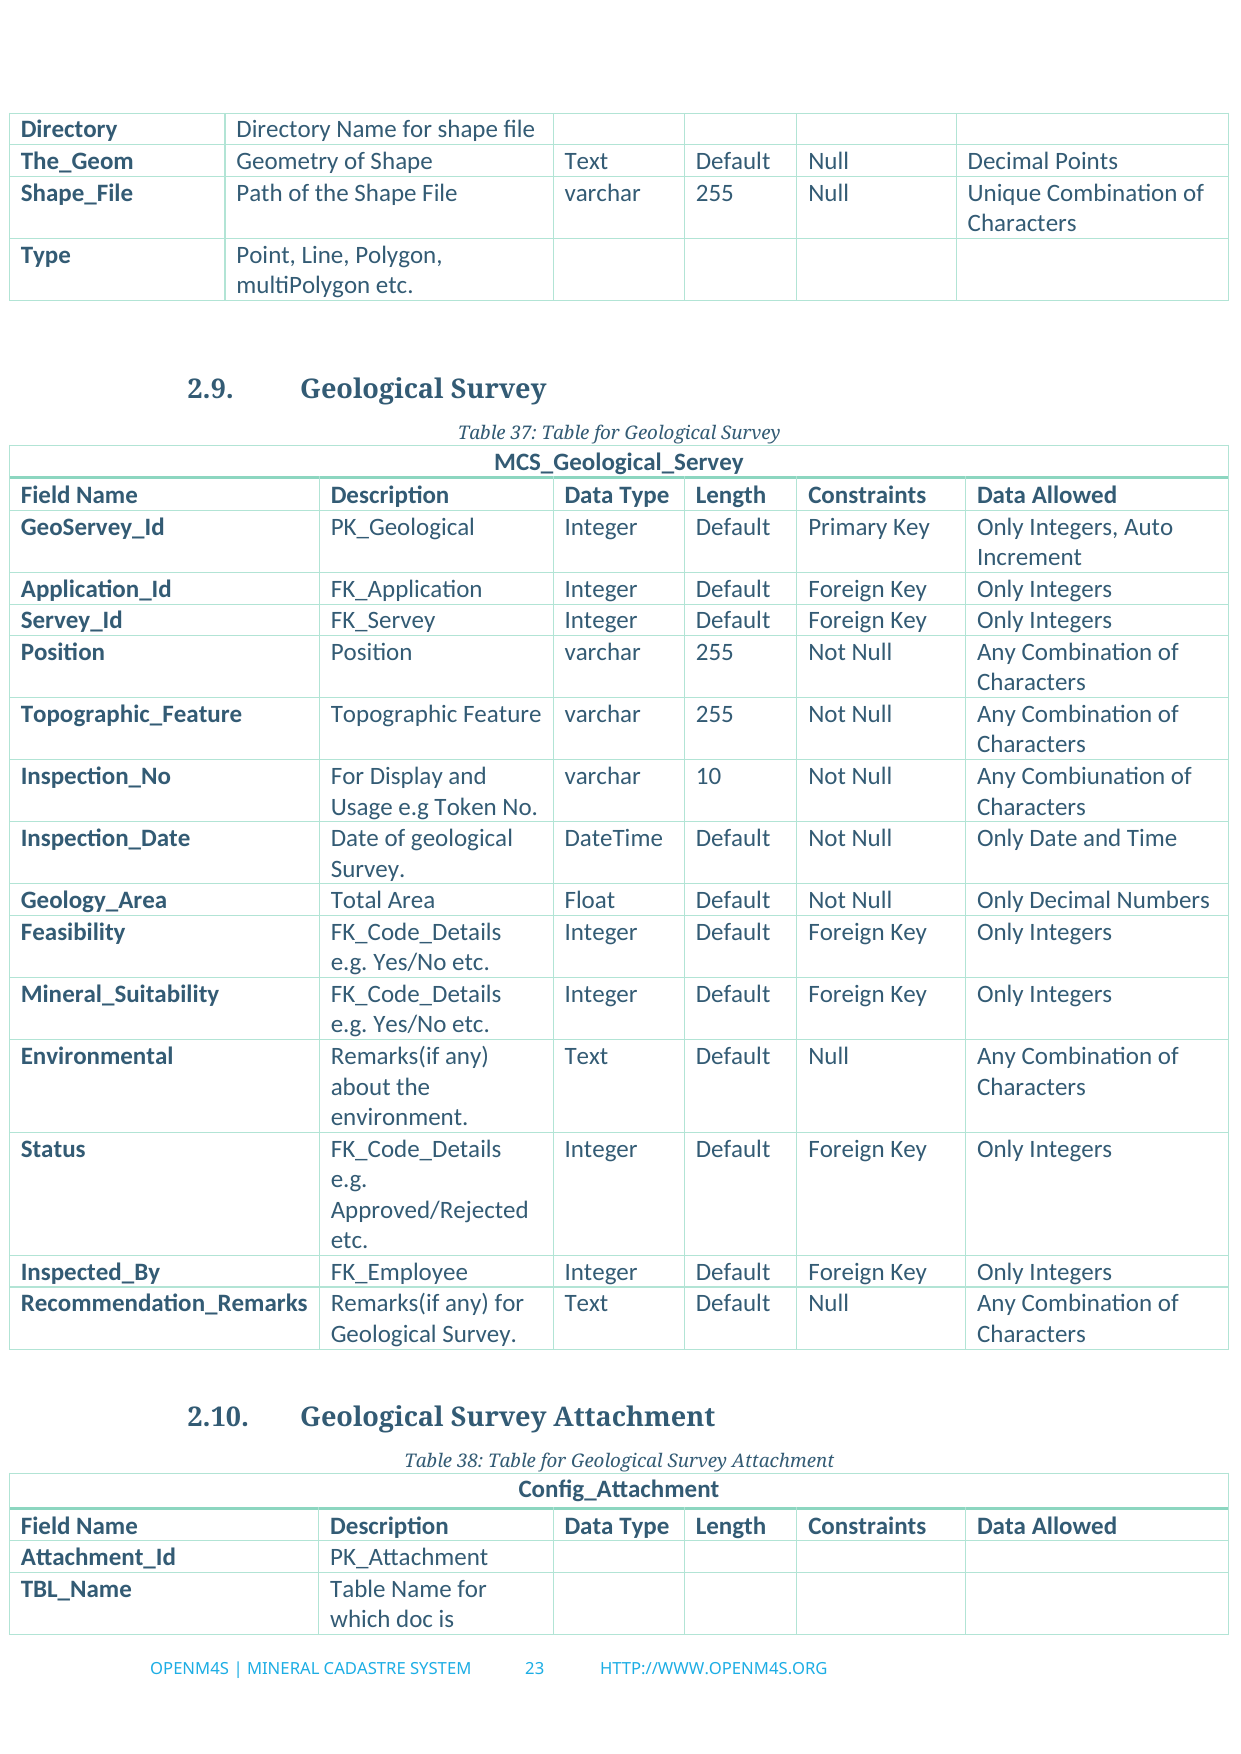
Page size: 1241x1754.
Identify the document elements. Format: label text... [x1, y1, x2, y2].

table_cell Directory Name for shape file [226, 114, 553, 144]
table_cell [685, 114, 796, 144]
table_cell Default [685, 1133, 796, 1255]
table_cell Servey_Id [10, 605, 319, 635]
subtitle Geological Survey [187, 370, 1090, 407]
table_cell Null [797, 1288, 965, 1348]
table_cell Description [320, 479, 553, 510]
table_cell FK_Servey [320, 605, 553, 635]
table_cell [554, 1541, 684, 1572]
table_cell Directory [10, 114, 224, 144]
table_cell Only Integers [966, 605, 1228, 635]
table_cell [554, 1573, 684, 1634]
table_cell Remarks(if any) for Geological Survey. [320, 1288, 553, 1348]
table_cell [685, 239, 796, 300]
table_header MCS_Geological_Servey [10, 446, 1228, 476]
table_cell Text [554, 1288, 684, 1348]
table_cell Data Type [554, 1510, 684, 1540]
table_cell Field Name [10, 479, 319, 510]
table_cell FK_Application [320, 573, 553, 603]
table_cell Mineral_Suitability [10, 978, 319, 1039]
table_cell Text [554, 1040, 684, 1132]
table_cell Recommendation_Remarks [10, 1288, 319, 1348]
table_cell Point, Line, Polygon, multiPolygon etc. [226, 239, 553, 300]
table_cell Feasibility [10, 916, 319, 977]
table_cell [797, 1541, 965, 1572]
table_cell Path of the Shape File [226, 177, 553, 238]
table_cell Status [10, 1133, 319, 1255]
table_cell Data Type [554, 479, 684, 510]
table_cell FK_Code_Details e.g. Yes/No etc. [320, 978, 553, 1039]
table_cell Constraints [797, 1510, 965, 1540]
table_cell Integer [554, 1256, 684, 1286]
table_cell Topographic Feature [320, 698, 553, 759]
table_cell Not Null [797, 698, 965, 759]
table_cell TBL_Name [10, 1573, 318, 1634]
table_cell The_Geom [10, 145, 224, 176]
table_cell 255 [685, 636, 796, 697]
table_cell Null [797, 1040, 965, 1132]
table_cell GeoServey_Id [10, 511, 319, 572]
table_cell Not Null [797, 760, 965, 821]
table_cell PK_Geological [320, 511, 553, 572]
table_cell varchar [554, 177, 684, 238]
table_cell FK_Code_Details e.g. Approved/Rejected etc. [320, 1133, 553, 1255]
table_cell Foreign Key [797, 1133, 965, 1255]
table_cell Null [797, 145, 956, 176]
table_cell Data Allowed [966, 479, 1228, 510]
table_cell Position [10, 636, 319, 697]
table_cell 10 [685, 760, 796, 821]
table_cell Integer [554, 1133, 684, 1255]
table_cell FK_Employee [320, 1256, 553, 1286]
table_cell Default [685, 822, 796, 883]
table_cell Only Date and Time [966, 822, 1228, 883]
table_cell 255 [685, 177, 796, 238]
table_cell Integer [554, 573, 684, 603]
table_cell Foreign Key [797, 605, 965, 635]
table_cell Not Null [797, 822, 965, 883]
table_cell Primary Key [797, 511, 965, 572]
table_cell [554, 239, 684, 300]
table_cell Any Combination of Characters [966, 698, 1228, 759]
table_cell Default [685, 1256, 796, 1286]
table_cell [685, 1541, 796, 1572]
table_cell Date of geological Survey. [320, 822, 553, 883]
table_cell Decimal Points [957, 145, 1228, 176]
table_cell Only Integers [966, 978, 1228, 1039]
table_cell [554, 114, 684, 144]
table_cell Any Combination of Characters [966, 1288, 1228, 1348]
table_cell Length [685, 479, 796, 510]
table_cell Geology_Area [10, 884, 319, 915]
table_cell Default [685, 573, 796, 603]
table_cell Null [797, 177, 956, 238]
table_cell Geometry of Shape [226, 145, 553, 176]
table_cell Default [685, 605, 796, 635]
table_cell Foreign Key [797, 978, 965, 1039]
table_cell Remarks(if any) about the environment. [320, 1040, 553, 1132]
table_cell varchar [554, 636, 684, 697]
table_cell Inspected_By [10, 1256, 319, 1286]
table_cell [966, 1573, 1228, 1634]
table_cell Only Integers [966, 1133, 1228, 1255]
table_cell [685, 1573, 796, 1634]
table_cell Float [554, 884, 684, 915]
table_cell [797, 1573, 965, 1634]
table_cell Only Integers [966, 916, 1228, 977]
table_cell Foreign Key [797, 1256, 965, 1286]
table_cell Data Allowed [966, 1510, 1228, 1540]
table_cell Inspection_Date [10, 822, 319, 883]
table_cell Default [685, 884, 796, 915]
table_cell Foreign Key [797, 573, 965, 603]
table_cell For Display and Usage e.g Token No. [320, 760, 553, 821]
table_cell Default [685, 145, 796, 176]
table_cell Integer [554, 511, 684, 572]
table_cell Topographic_Feature [10, 698, 319, 759]
table_cell [966, 1541, 1228, 1572]
table_cell Type [10, 239, 224, 300]
table_cell Attachment_Id [10, 1541, 318, 1572]
table_cell FK_Code_Details e.g. Yes/No etc. [320, 916, 553, 977]
table_cell Only Integers [966, 573, 1228, 603]
table_cell [797, 114, 956, 144]
table_cell Length [685, 1510, 796, 1540]
subtitle Geological Survey Attachment [187, 1397, 1090, 1434]
table_cell Field Name [10, 1510, 318, 1540]
table_cell Total Area [320, 884, 553, 915]
table_cell Any Combination of Characters [966, 636, 1228, 697]
table_cell Unique Combination of Characters [957, 177, 1228, 238]
table_cell [957, 114, 1228, 144]
table_cell Foreign Key [797, 916, 965, 977]
table_cell PK_Attachment [319, 1541, 553, 1572]
table_cell [797, 239, 956, 300]
table_cell Default [685, 916, 796, 977]
table_cell Only Integers [966, 1256, 1228, 1286]
table_cell Only Integers, Auto Increment [966, 511, 1228, 572]
table_header Config_Attachment [10, 1474, 1228, 1507]
table_cell Default [685, 978, 796, 1039]
table_cell Integer [554, 978, 684, 1039]
table_cell Environmental [10, 1040, 319, 1132]
table_cell Constraints [797, 479, 965, 510]
table_cell Position [320, 636, 553, 697]
table_cell Any Combiunation of Characters [966, 760, 1228, 821]
table_cell Default [685, 1288, 796, 1348]
table_cell 255 [685, 698, 796, 759]
table_cell Text [554, 145, 684, 176]
table_cell Default [685, 1040, 796, 1132]
table_cell Integer [554, 916, 684, 977]
table_cell varchar [554, 760, 684, 821]
table_cell Shape_File [10, 177, 224, 238]
table_cell Description [319, 1510, 553, 1540]
table_cell Any Combination of Characters [966, 1040, 1228, 1132]
table_cell Not Null [797, 884, 965, 915]
table_cell varchar [554, 698, 684, 759]
table_cell Application_Id [10, 573, 319, 603]
table_cell Default [685, 511, 796, 572]
table_cell Table Name for which doc is attached [319, 1573, 553, 1634]
table_cell DateTime [554, 822, 684, 883]
table_cell Only Decimal Numbers [966, 884, 1228, 915]
table_cell Not Null [797, 636, 965, 697]
table_cell [957, 239, 1228, 300]
table_cell Integer [554, 605, 684, 635]
table_cell Inspection_No [10, 760, 319, 821]
